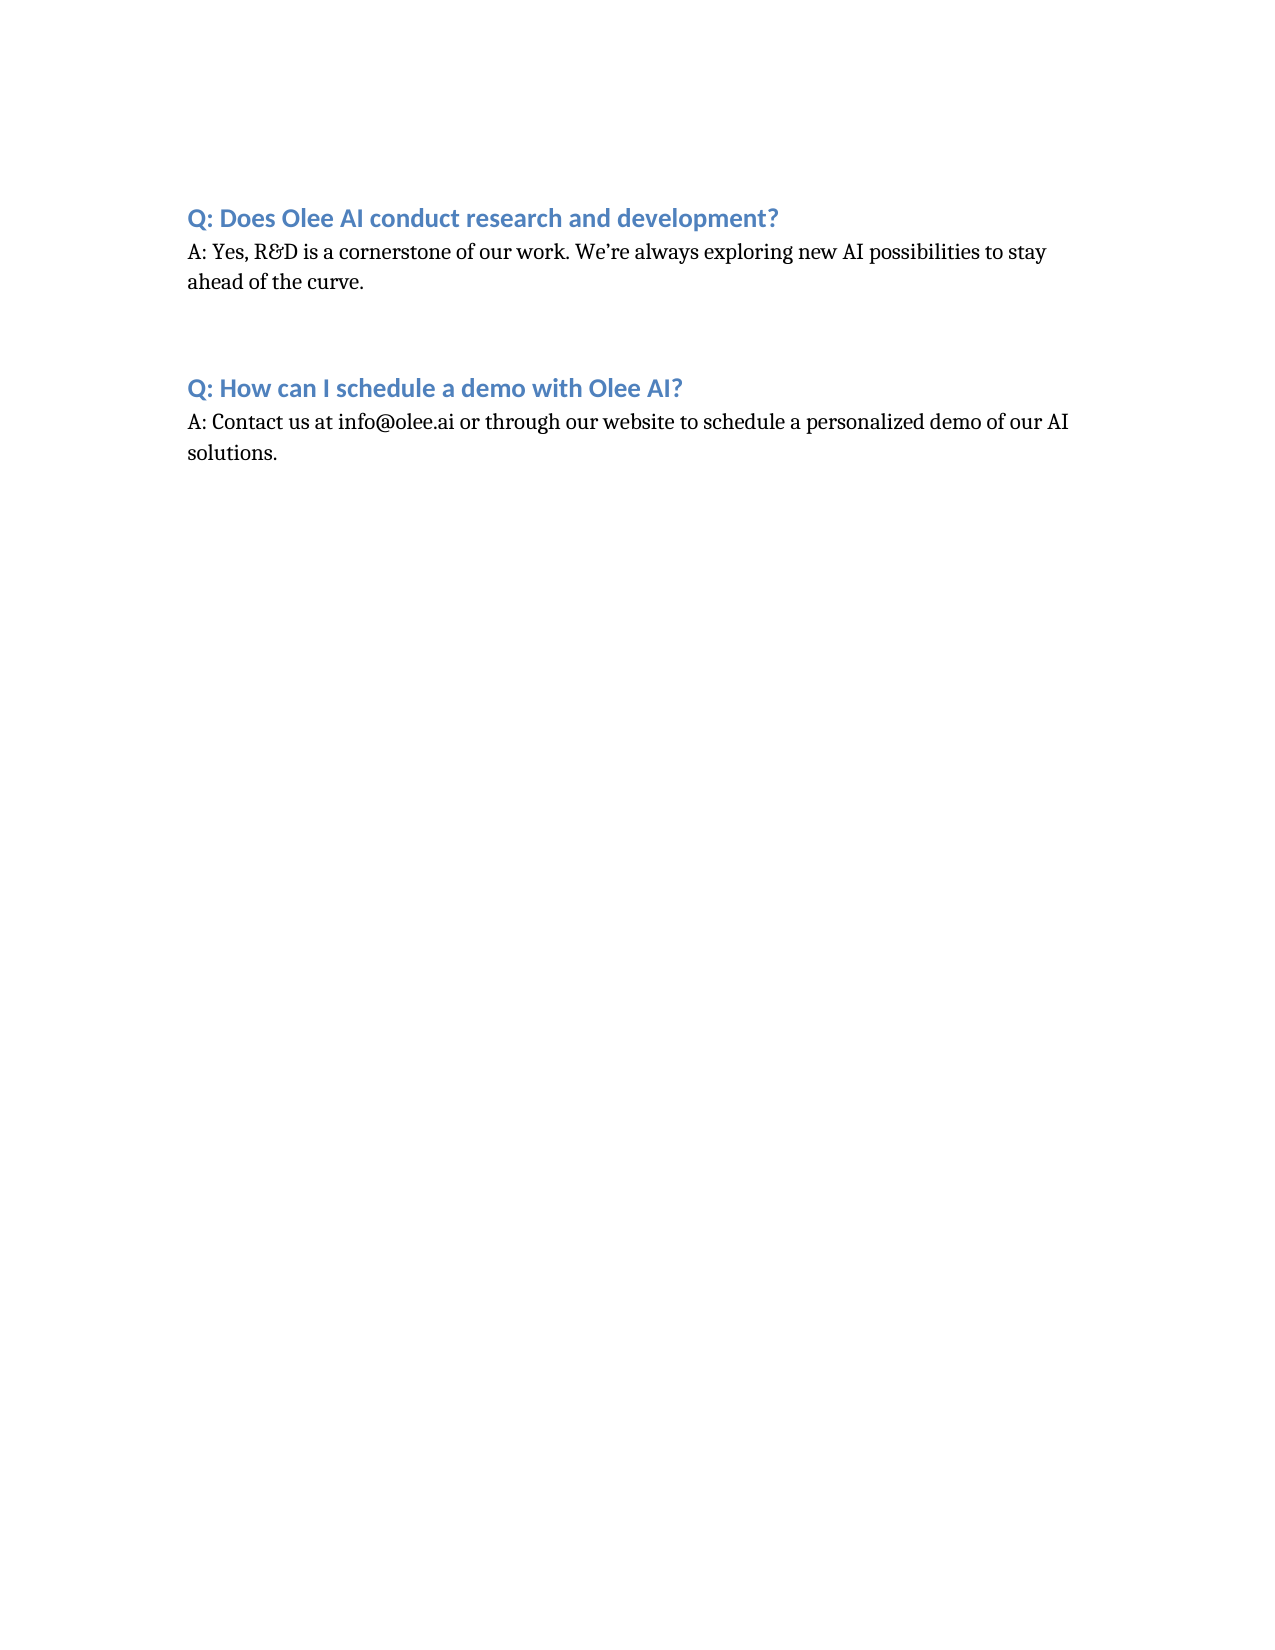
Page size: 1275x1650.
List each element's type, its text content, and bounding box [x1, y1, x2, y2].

subtitle Q: How can I schedule a demo with Olee AI? [187, 371, 1087, 404]
subtitle Q: Does Olee AI conduct research and development? [187, 201, 1087, 234]
text A: Contact us at info@olee.ai or through our website to schedule a personalized demo of our AI solutions. [187, 409, 1087, 466]
text A: Yes, R&D is a cornerstone of our work. We’re always exploring new AI possibilities to stay ahead of the curve. [187, 239, 1087, 296]
